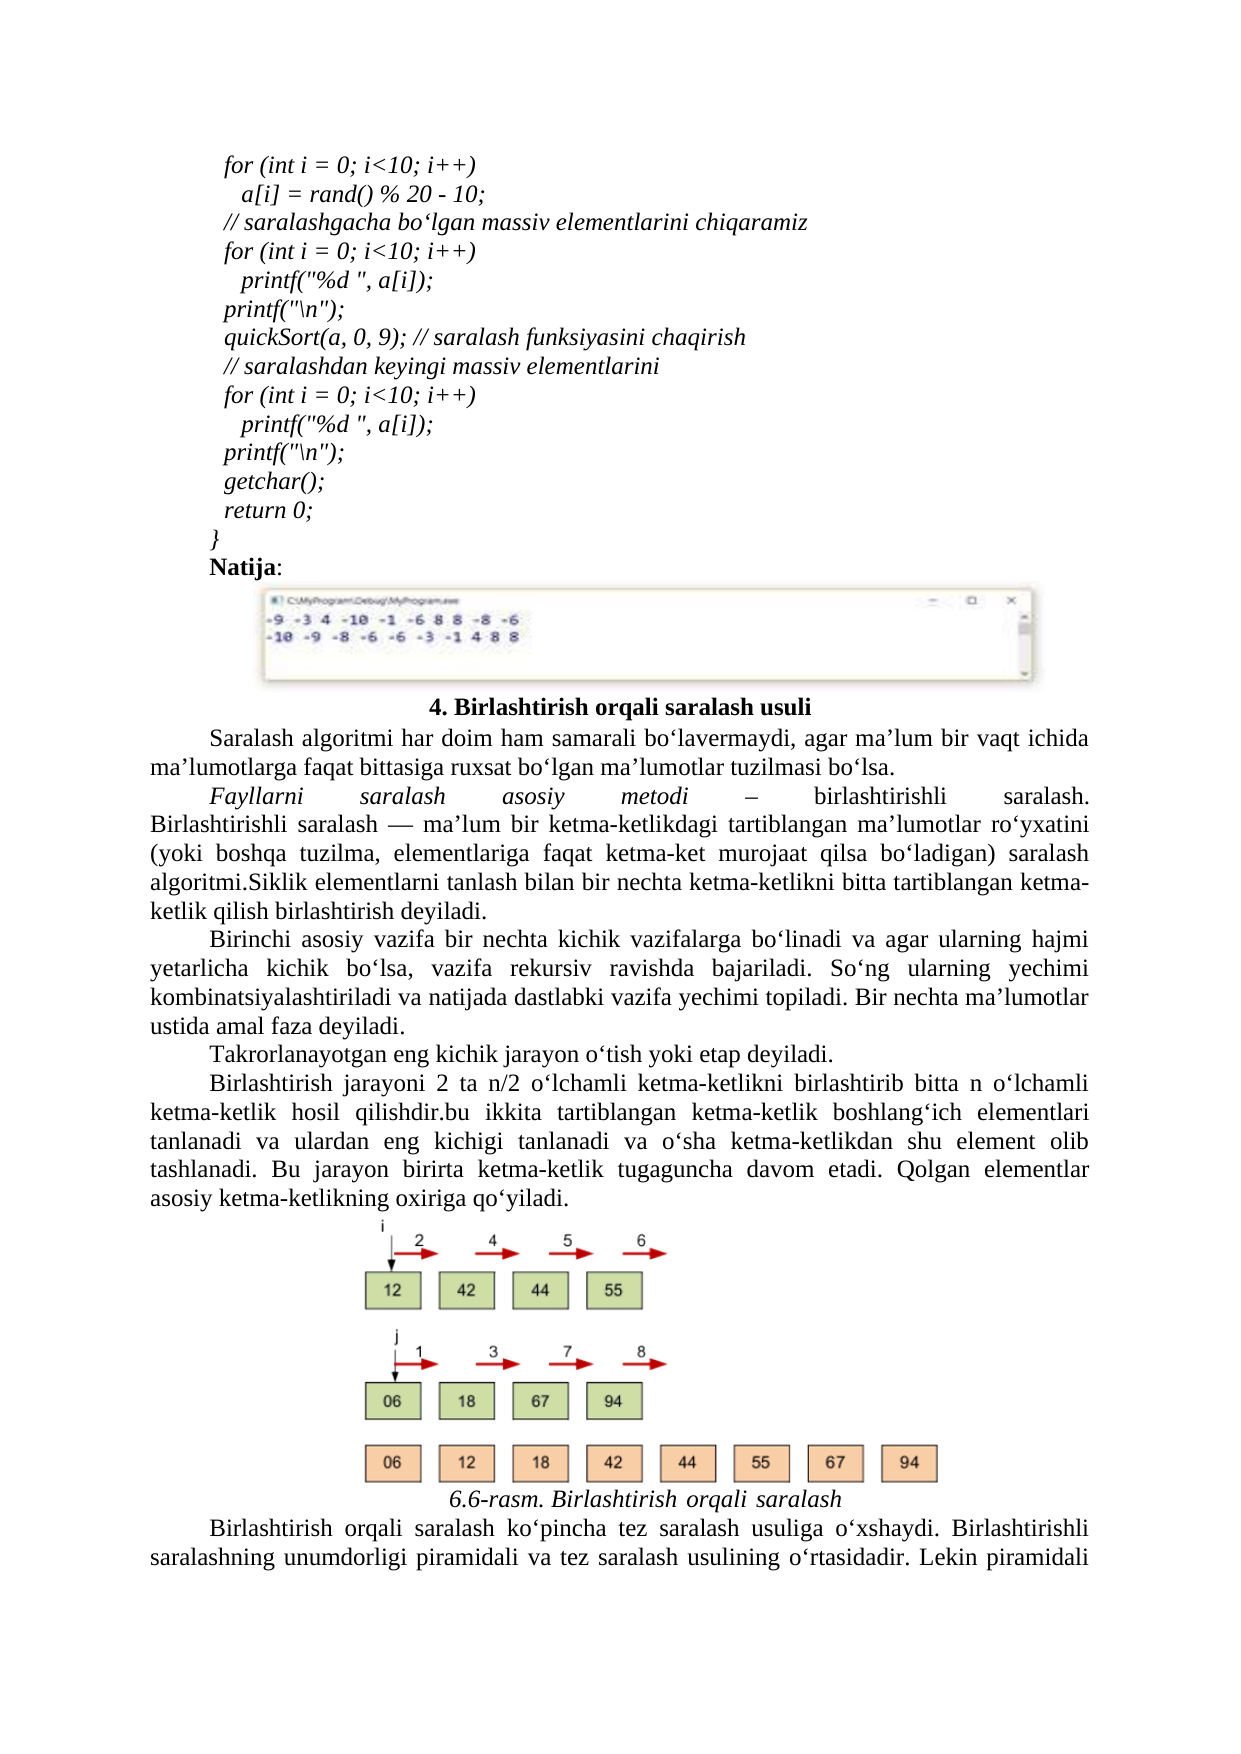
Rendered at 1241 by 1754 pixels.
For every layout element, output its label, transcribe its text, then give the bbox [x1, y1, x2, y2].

text Saralash algoritmi har doim ham samarali bo‘lavermaydi, agar ma’lum bir vaqt ichida ma’lumotlarga faqat bittasiga ruxsat bo‘lgan ma’lumotlar tuzilmasi bo‘lsa. [150, 723, 1090, 781]
text Birlashtirish jarayoni 2 ta n/2 o‘lchamli ketma-ketlikni birlashtirib bitta n o‘lchamli ketma-ketlik hosil qilishdir.bu ikkita tartiblangan ketma-ketlik boshlang‘ich elementlari tanlanadi va ulardan eng kichigi tanlanadi va o‘sha ketma-ketlikdan shu element olib tashlanadi. Bu jarayon birirta ketma-ketlik tugaguncha davom etadi. Qolgan elementlar asosiy ketma-ketlikning oxiriga qo‘yiladi. [150, 1068, 1090, 1212]
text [150, 1513, 1090, 1571]
text // saralashdan keyingi massiv elementlarini [150, 351, 1090, 380]
text } [150, 524, 1090, 552]
text 6.6-rasm. Birlashtirish orqali saralash [150, 1484, 1090, 1513]
picture [361, 1212, 939, 1485]
text return 0; [150, 495, 1090, 524]
picture [253, 581, 1047, 693]
text quickSort(a, 0, 9); // saralash funksiyasini chaqirish [150, 322, 1090, 351]
text for (int i = 0; i<10; i++) [150, 236, 1090, 265]
text Natija: [150, 552, 1090, 581]
text for (int i = 0; i<10; i++) [150, 380, 1090, 409]
text a[i] = rand() % 20 - 10; [150, 179, 1090, 207]
text printf("%d ", a[i]); [150, 409, 1090, 437]
text for (int i = 0; i<10; i++) [150, 150, 1090, 179]
text printf("%d ", a[i]); [150, 265, 1090, 294]
text getchar(); [150, 466, 1090, 495]
text printf("\n"); [150, 437, 1090, 466]
text Takrorlanayotgan eng kichik jarayon o‘tish yoki etap deyiladi. [150, 1039, 1090, 1068]
text Fayllarni saralash asosiy metodi – birlashtirishli saralash. Birlashtirishli saralash — ma’lum bir ketma-ketlikdagi tartiblangan ma’lumotlar ro‘yxatini (yoki boshqa tuzilma, elementlariga faqat ketma-ket murojaat qilsa bo‘ladigan) saralash algoritmi.Siklik elementlarni tanlash bilan bir nechta ketma-ketlikni bitta tartiblangan ketma-ketlik qilish birlashtirish deyiladi. [150, 781, 1090, 924]
text 4. Birlashtirish orqali saralash usuli [150, 692, 1090, 721]
text Birinchi asosiy vazifa bir nechta kichik vazifalarga bo‘linadi va agar ularning hajmi yetarlicha kichik bo‘lsa, vazifa rekursiv ravishda bajariladi. So‘ng ularning yechimi kombinatsiyalashtiriladi va natijada dastlabki vazifa yechimi topiladi. Bir nechta ma’lumotlar ustida amal faza deyiladi. [150, 924, 1090, 1039]
text printf("\n"); [150, 294, 1090, 322]
text // saralashgacha bo‘lgan massiv elementlarini chiqaramiz [150, 207, 1090, 236]
